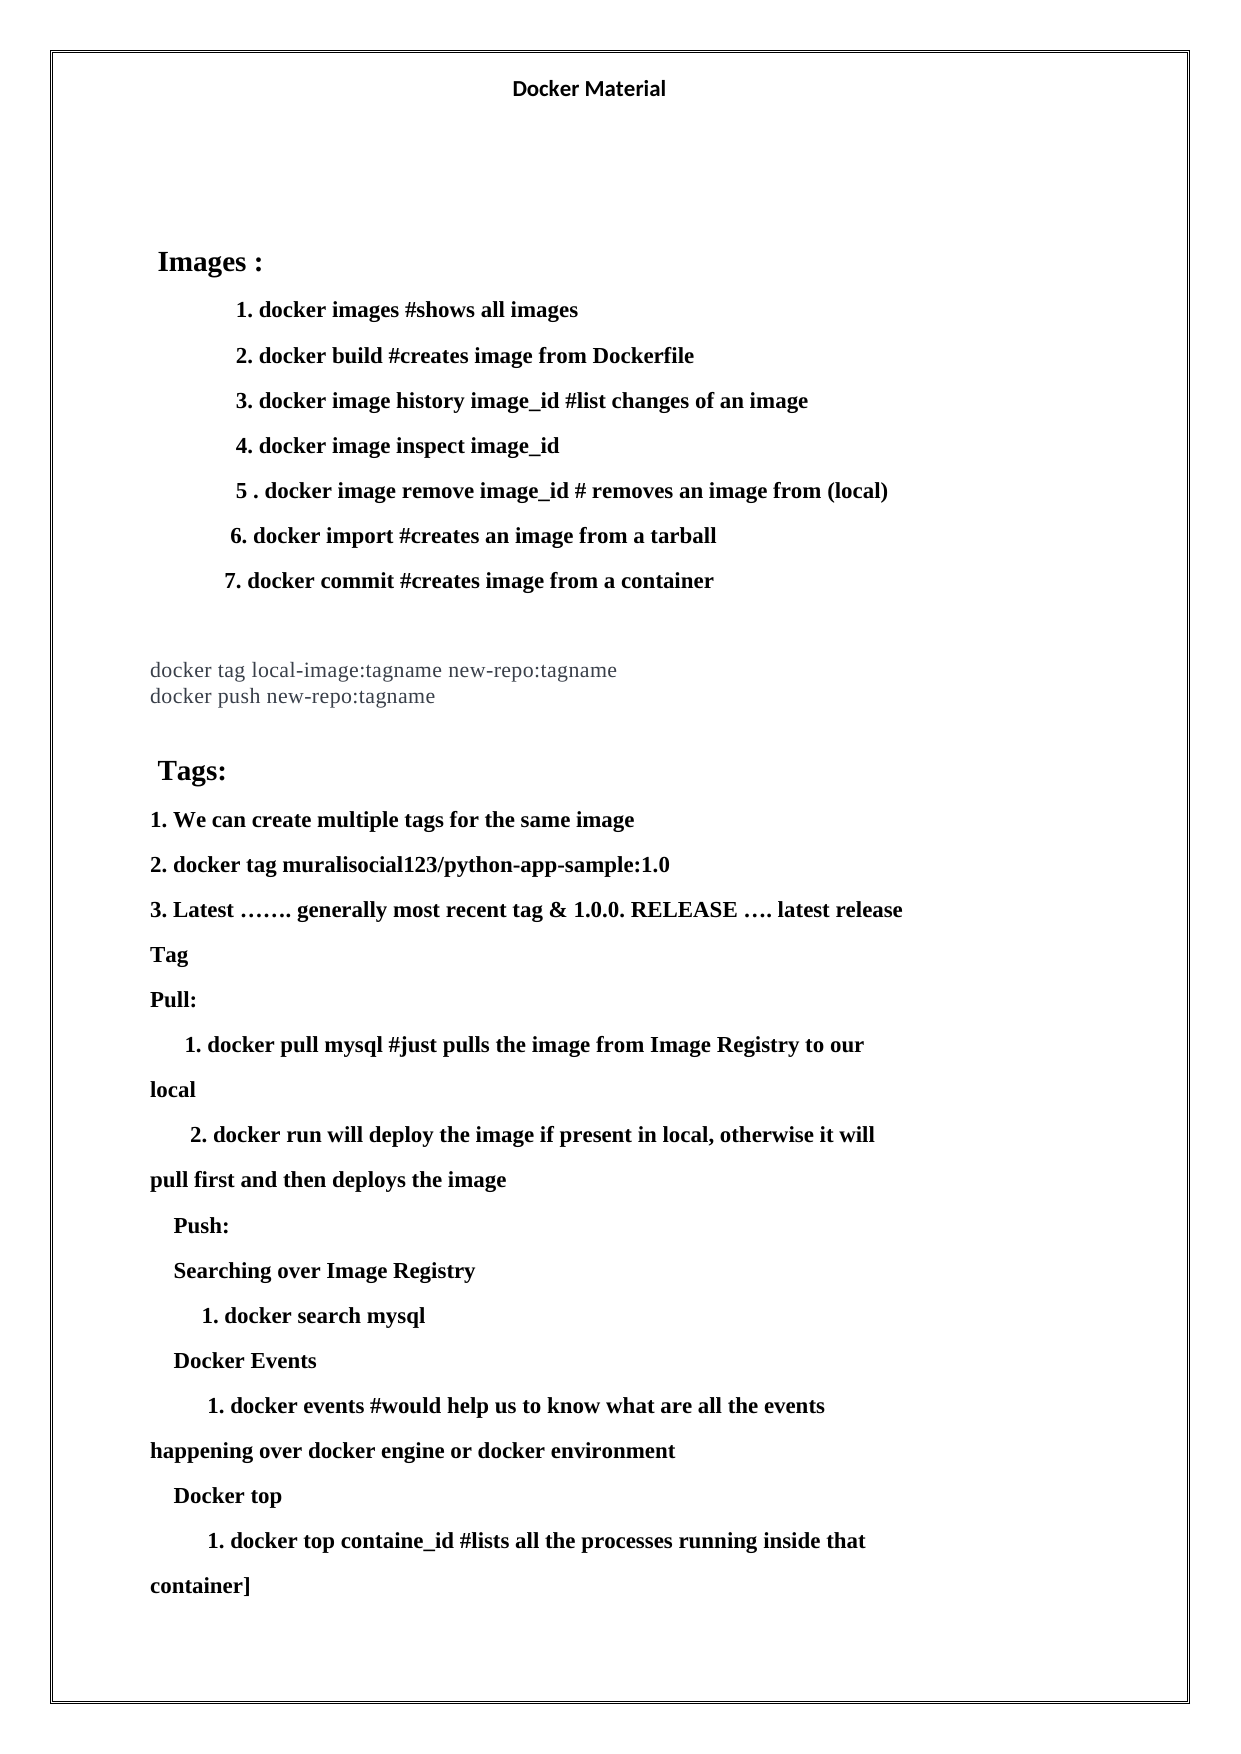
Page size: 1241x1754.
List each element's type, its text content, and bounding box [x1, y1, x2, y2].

text docker tag local-image:tagname new-repo:tagname [150, 657, 1090, 683]
text Tags: [150, 753, 1090, 786]
text 1. docker images #shows all images [150, 297, 1090, 323]
text docker push new-repo:tagname [150, 683, 1090, 708]
text  Push: [150, 1212, 1090, 1238]
text 1. docker top containe_id #lists all the processes running inside that [150, 1527, 1090, 1554]
text 3. Latest ……. generally most recent tag & 1.0.0. RELEASE …. latest release [150, 896, 1090, 922]
text 5 . docker image remove image_id # removes an image from (local) [150, 477, 1090, 503]
text happening over docker engine or docker environment [150, 1437, 1090, 1463]
text 1. docker search mysql [150, 1302, 1090, 1328]
text  Searching over Image Registry [150, 1257, 1090, 1283]
text 2. docker tag muralisocial123/python-app-sample:1.0 [150, 851, 1090, 877]
text 6. docker import #creates an image from a tarball [150, 522, 1090, 548]
text 1. docker events #would help us to know what are all the events [150, 1392, 1090, 1418]
text Tag [150, 941, 1090, 967]
text 4. docker image inspect image_id [150, 432, 1090, 458]
text  Docker top [150, 1482, 1090, 1509]
text 2. docker build #creates image from Dockerfile [150, 342, 1090, 368]
text 7. docker commit #creates image from a container [150, 567, 1090, 593]
text local [150, 1076, 1090, 1103]
text 2. docker run will deploy the image if present in local, otherwise it will [150, 1121, 1090, 1148]
text 1. docker pull mysql #just pulls the image from Image Registry to our [150, 1031, 1090, 1058]
text 1. We can create multiple tags for the same image [150, 806, 1090, 832]
text Images : [150, 244, 1090, 277]
text pull first and then deploys the image [150, 1167, 1090, 1193]
text container] [150, 1572, 1090, 1599]
text  Docker Events [150, 1347, 1090, 1373]
text Pull: [150, 986, 1090, 1012]
text 3. docker image history image_id #list changes of an image [150, 387, 1090, 413]
